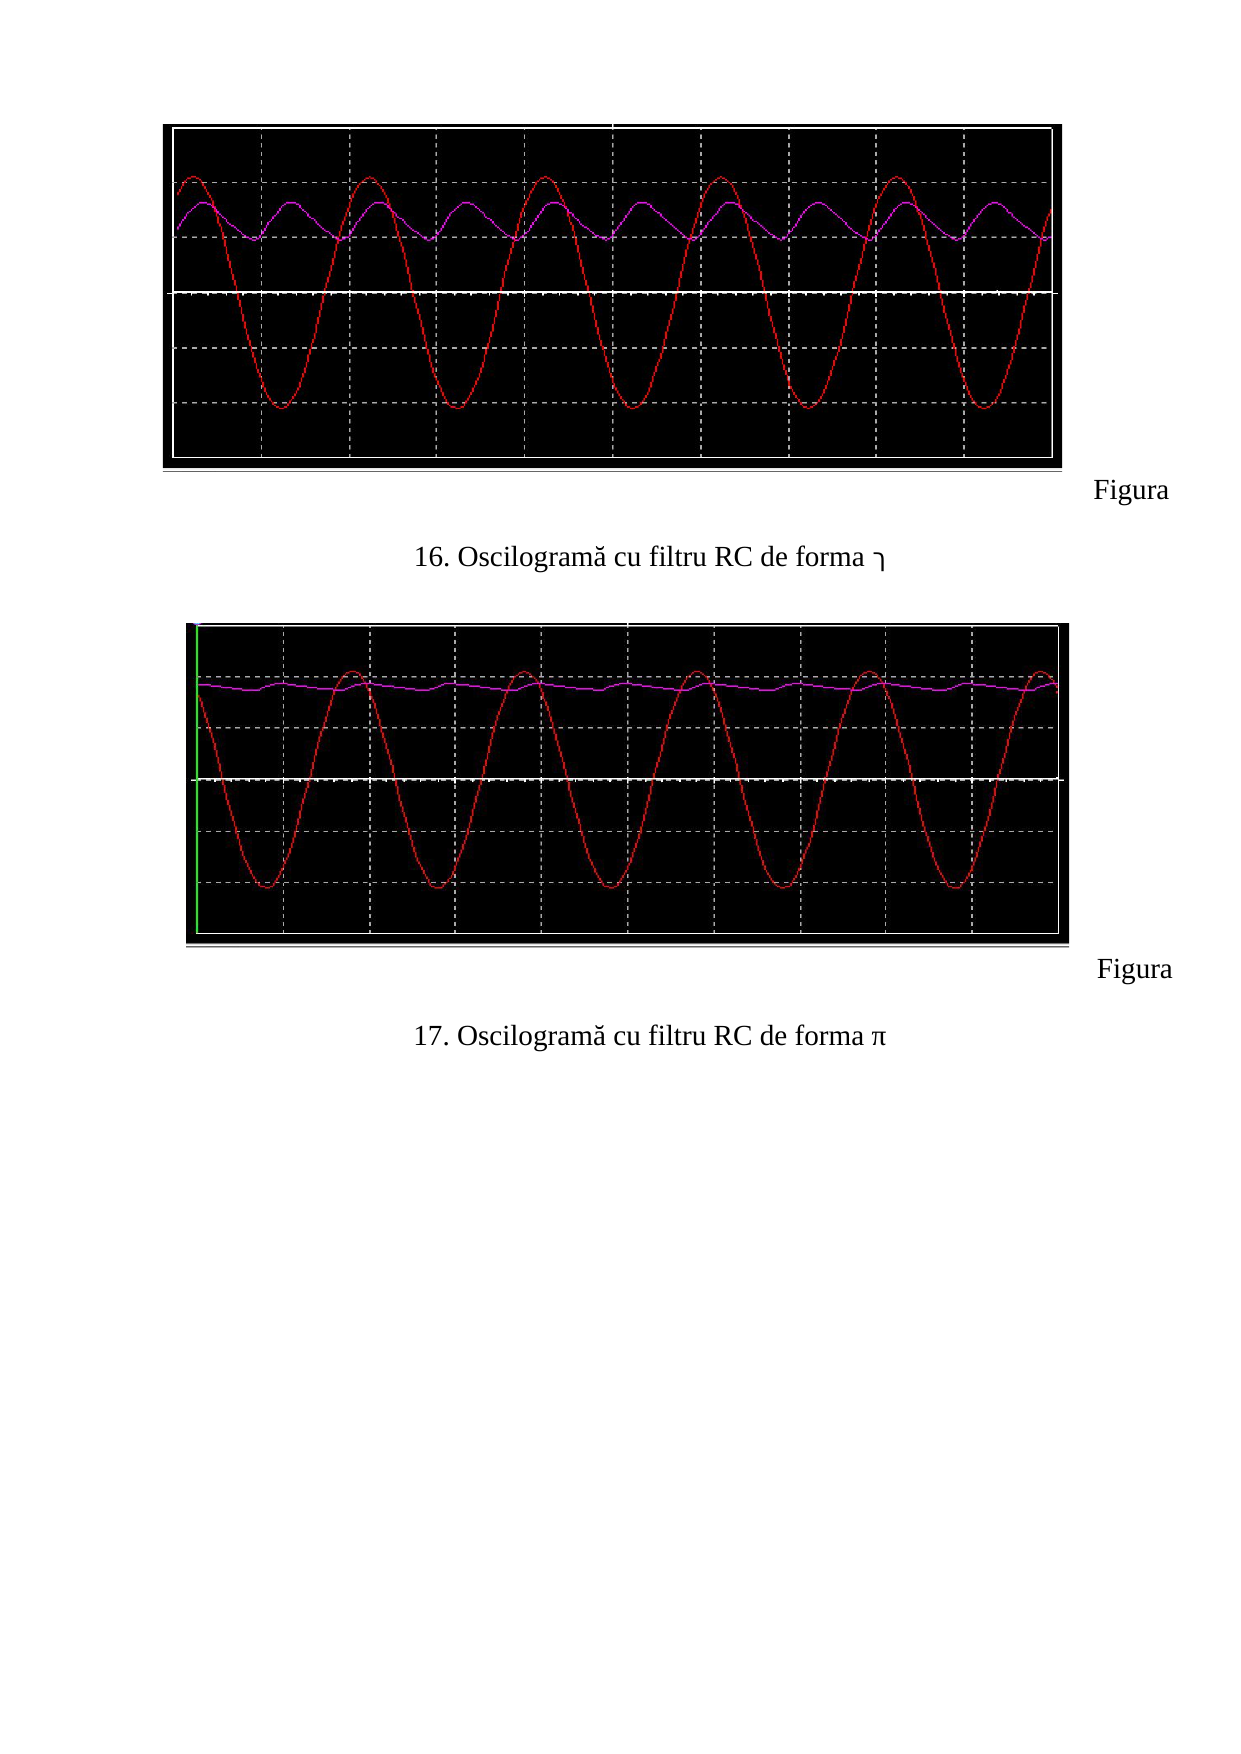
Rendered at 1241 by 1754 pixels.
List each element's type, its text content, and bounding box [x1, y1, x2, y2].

text Figura 16. Oscilogramă cu filtru RC de forma ך [118, 472, 1181, 573]
picture [186, 623, 1069, 948]
text Figura 17. Oscilogramă cu filtru RC de forma π [118, 951, 1181, 1052]
picture [162, 124, 1062, 472]
